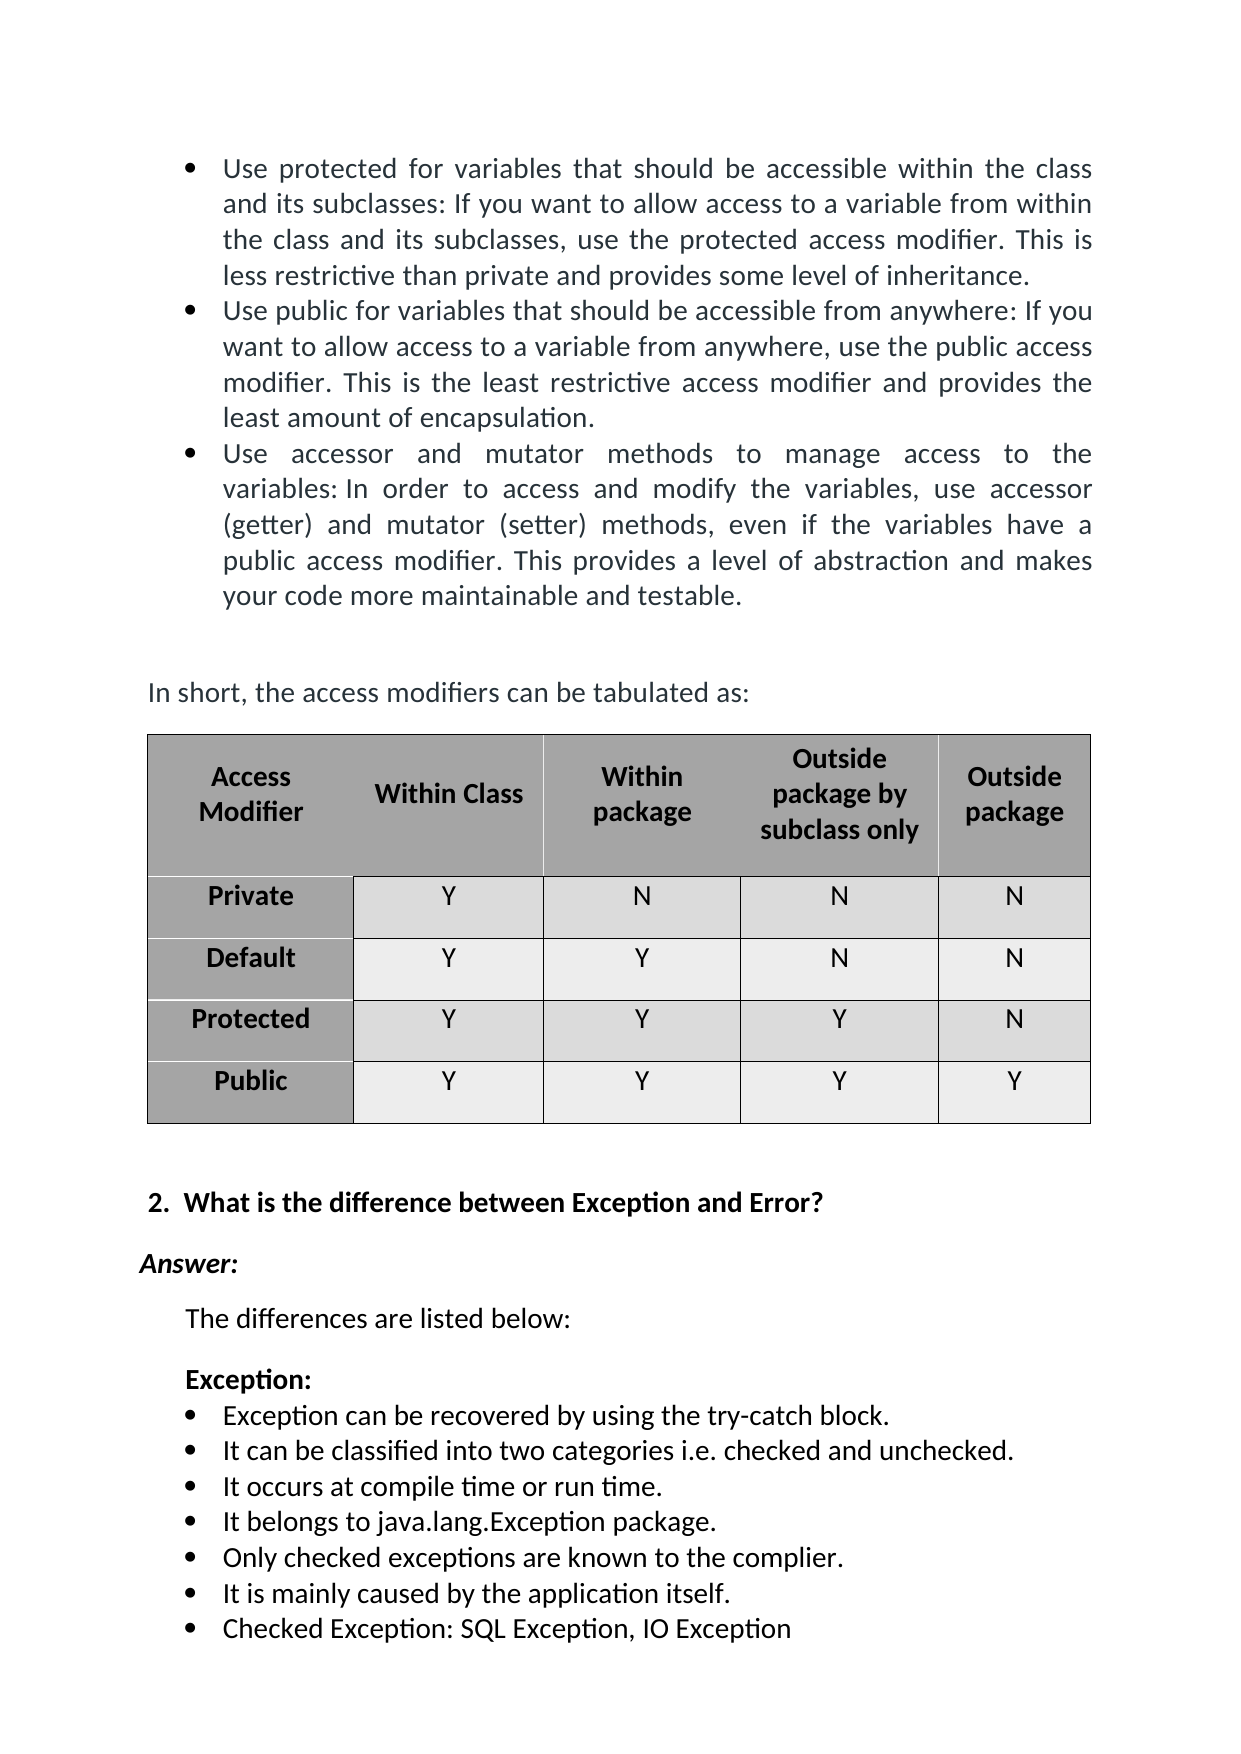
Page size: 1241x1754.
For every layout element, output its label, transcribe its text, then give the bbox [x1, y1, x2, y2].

table_cell Y [354, 877, 543, 938]
table_cell N [741, 939, 938, 999]
list It is mainly caused by the application itself. [185, 1575, 1093, 1610]
table_header Access Modifier [148, 735, 354, 876]
list Only checked exceptions are known to the complier. [185, 1539, 1093, 1575]
list It occurs at compile time or run time. [185, 1468, 1093, 1503]
list Use public for variables that should be accessible from anywhere: If you want to allow access to a variable from anywhere, use the public access modifier. This is the least restrictive access modifier and provides the least amount of encapsulation. [185, 292, 1093, 435]
list Exception can be recovered by using the try-catch block. [185, 1397, 1093, 1432]
table_cell N [939, 1001, 1090, 1061]
table_cell Protected [148, 1001, 353, 1061]
text Exception: [148, 1361, 1093, 1397]
list Use accessor and mutator methods to manage access to the variables: In order to access and modify the variables, use accessor (getter) and mutator (setter) methods, even if the variables have a public access modifier. This provides a level of abstraction and makes your code more maintainable and testable. [185, 435, 1093, 613]
table_header Within Class [354, 735, 543, 876]
table_cell Y [354, 1062, 543, 1123]
table_cell N [544, 877, 740, 938]
table_cell Y [544, 1001, 740, 1061]
table_cell Y [741, 1062, 938, 1123]
table_cell Y [544, 939, 740, 999]
table_header Within package [544, 735, 741, 876]
table_cell Default [148, 939, 353, 999]
list Use protected for variables that should be accessible within the class and its subclasses: If you want to allow access to a variable from within the class and its subclasses, use the protected access modifier. This is less restrictive than private and provides some level of inheritance. [185, 150, 1093, 292]
table_cell Y [354, 939, 543, 999]
table_cell Private [148, 877, 353, 938]
list It can be classified into two categories i.e. checked and unchecked. [185, 1432, 1093, 1468]
list Checked Exception: SQL Exception, IO Exception [185, 1610, 1093, 1646]
list Answer: [139, 1245, 1093, 1281]
table_cell Y [939, 1062, 1090, 1123]
table_cell Public [148, 1062, 353, 1123]
table_cell Y [544, 1062, 740, 1123]
text 2. What is the difference between Exception and Error? [148, 1184, 1093, 1220]
table_cell N [939, 939, 1090, 999]
table_cell N [741, 877, 938, 938]
table_header Outside package by subclass only [741, 735, 938, 876]
table_cell N [939, 877, 1090, 938]
text In short, the access modifiers can be tabulated as: [148, 674, 1093, 709]
list It belongs to java.lang.Exception package. [185, 1503, 1093, 1539]
table_cell Y [354, 1001, 543, 1061]
table_header Outside package [939, 735, 1090, 876]
text The differences are listed below: [148, 1300, 1093, 1336]
table_cell Y [741, 1001, 938, 1061]
